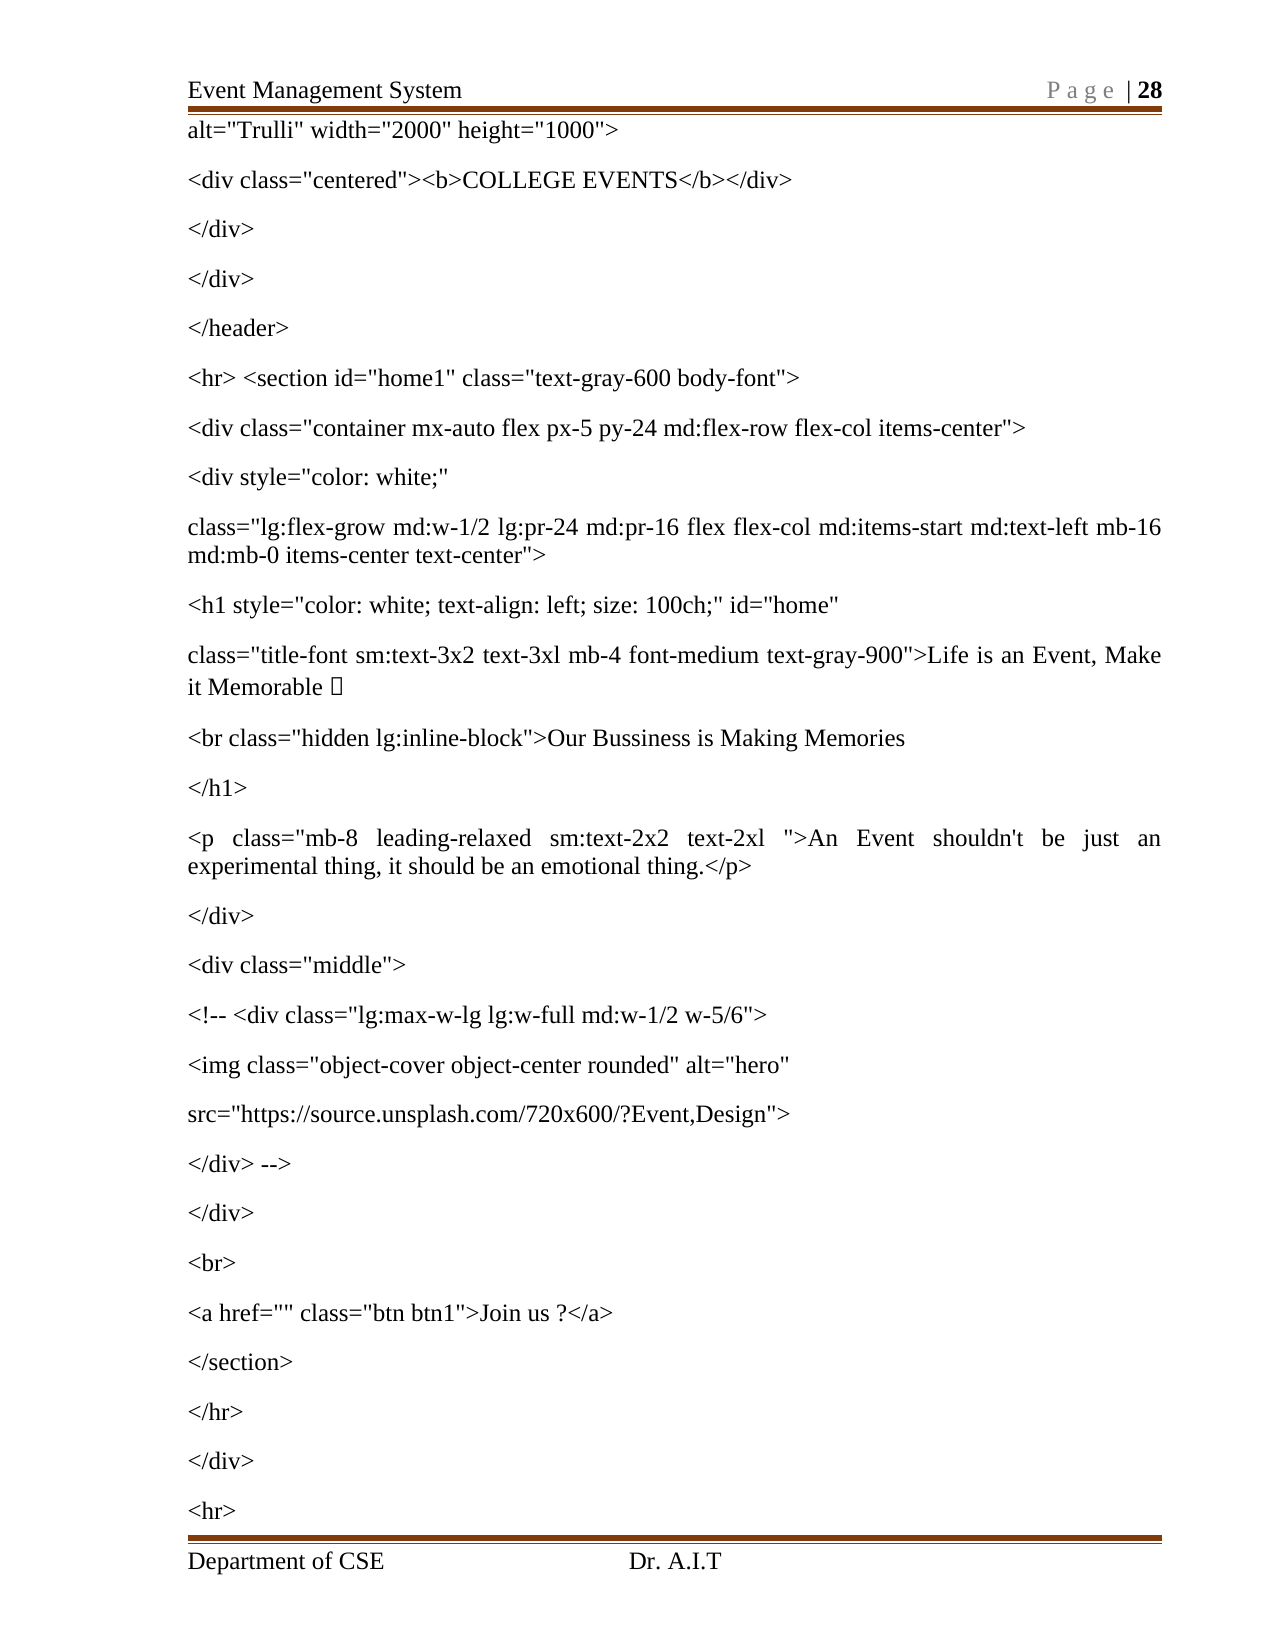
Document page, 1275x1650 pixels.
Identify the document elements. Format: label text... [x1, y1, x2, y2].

text </div> [187, 901, 1162, 930]
text </header> [187, 313, 1162, 342]
text </div> [187, 1198, 1162, 1227]
text <hr> <section id="home1" class="text-gray-600 body-font"> [187, 363, 1162, 392]
text class="title-font sm:text-3x2 text-3xl mb-4 font-medium text-gray-900">Life is an Event, Make it Memorable 🥰 [187, 640, 1162, 703]
text </h1> [187, 773, 1162, 802]
text <div class="container mx-auto flex px-5 py-24 md:flex-row flex-col items-center"> [187, 413, 1162, 441]
text </div> [187, 1446, 1162, 1475]
text <div class="middle"> [187, 951, 1162, 979]
text <a href="" class="btn btn1">Join us ?</a> [187, 1298, 1162, 1326]
text </div> [187, 214, 1162, 243]
text <h1 style="color: white; text-align: left; size: 100ch;" id="home" [187, 590, 1162, 619]
text <img class="object-cover object-center rounded" alt="hero" [187, 1050, 1162, 1078]
text </section> [187, 1347, 1162, 1376]
text <br> [187, 1248, 1162, 1277]
text </div> [187, 264, 1162, 293]
text </div> --> [187, 1149, 1162, 1178]
text <br class="hidden lg:inline-block">Our Bussiness is Making Memories [187, 723, 1162, 752]
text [187, 115, 1162, 144]
text <p class="mb-8 leading-relaxed sm:text-2x2 text-2xl ">An Event shouldn't be just an experimental thing, it should be an emotional thing.</p> [187, 823, 1162, 880]
text <div class="centered"><b>COLLEGE EVENTS</b></div> [187, 165, 1162, 193]
text <!-- <div class="lg:max-w-lg lg:w-full md:w-1/2 w-5/6"> [187, 1000, 1162, 1029]
text src="https://source.unsplash.com/720x600/?Event,Design"> [187, 1099, 1162, 1128]
text </hr> [187, 1397, 1162, 1426]
text class="lg:flex-grow md:w-1/2 lg:pr-24 md:pr-16 flex flex-col md:items-start md:text-left mb-16 md:mb-0 items-center text-center"> [187, 512, 1162, 569]
text <div style="color: white;" [187, 462, 1162, 491]
text <hr> [187, 1496, 1162, 1525]
